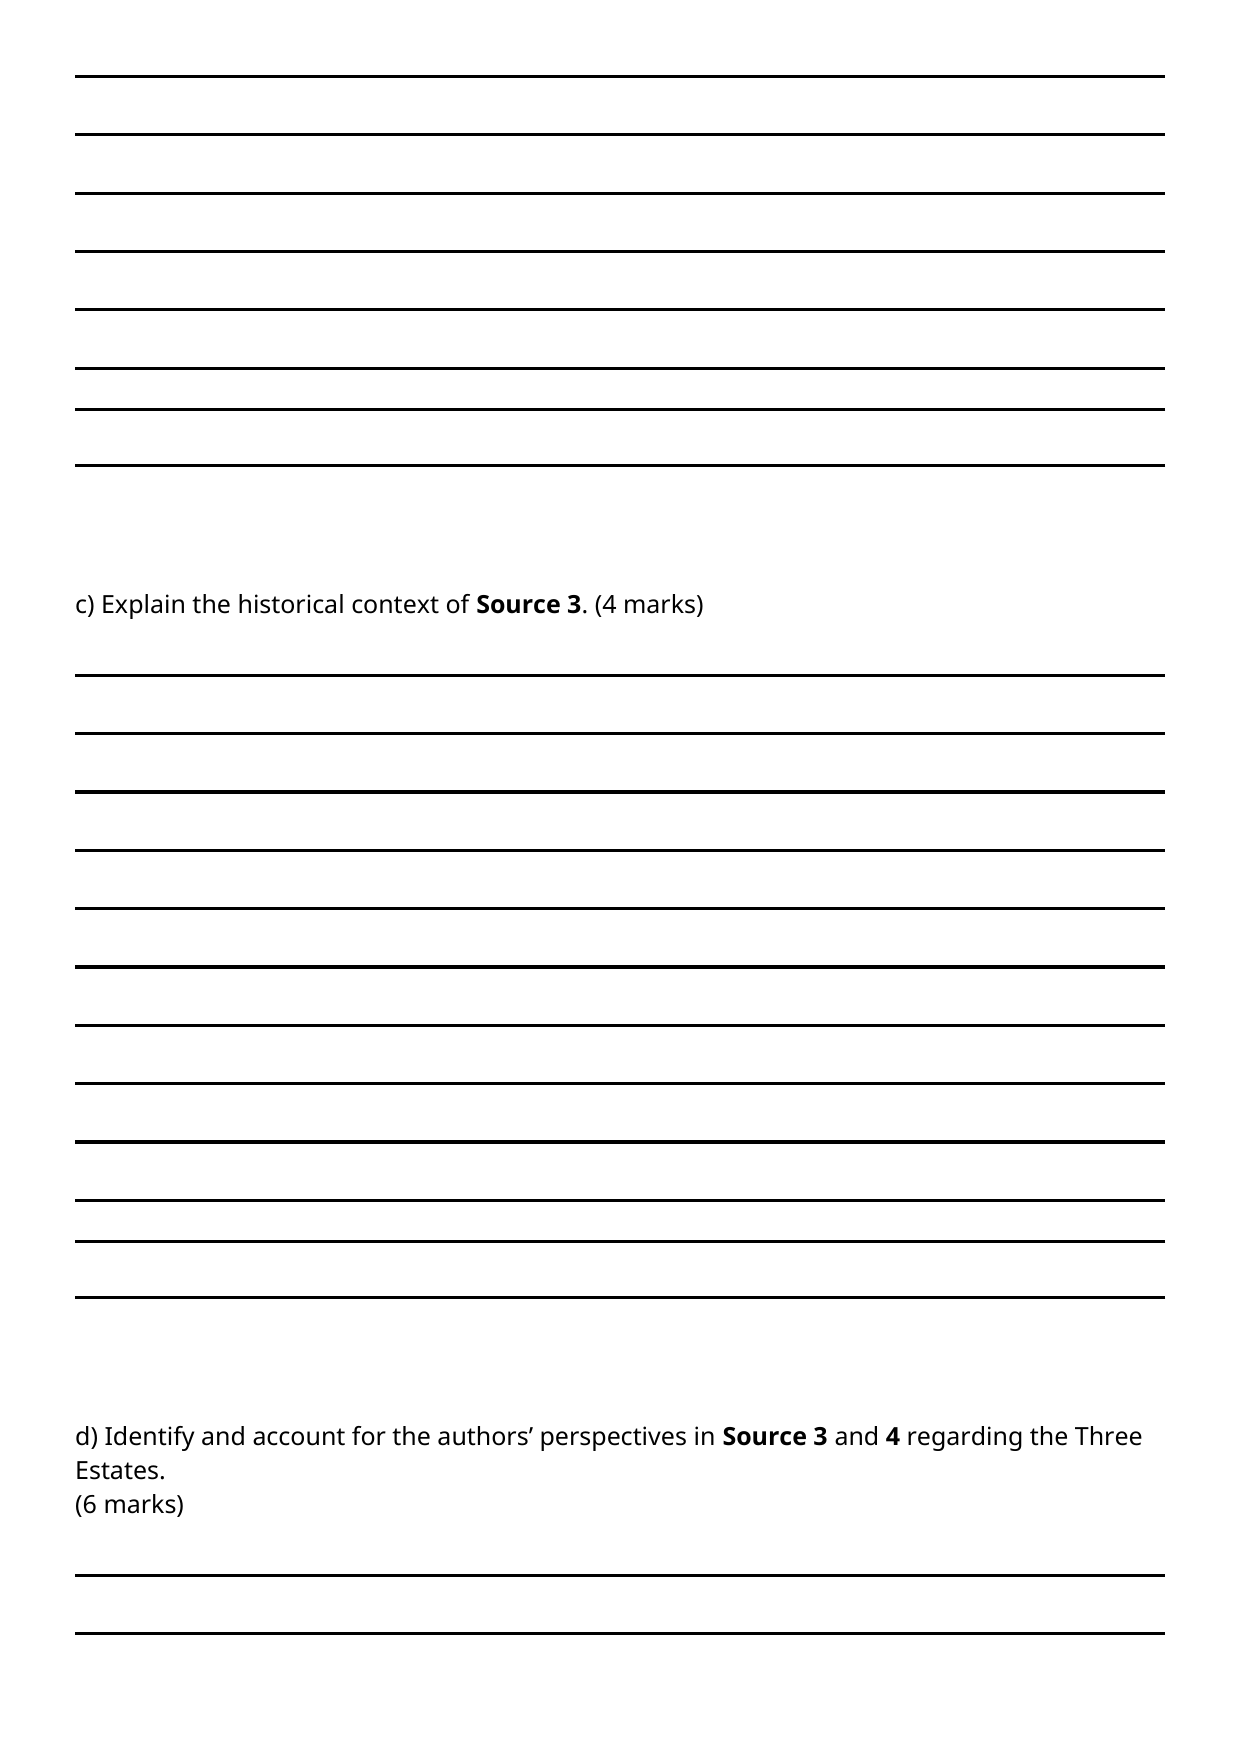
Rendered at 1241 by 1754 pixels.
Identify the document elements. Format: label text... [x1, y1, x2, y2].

text (6 marks) [75, 1487, 1165, 1521]
text c) Explain the historical context of Source 3. (4 marks) [75, 586, 1165, 621]
text d) Identify and account for the authors’ perspectives in Source 3 and 4 regarding the Three Estates. [75, 1418, 1165, 1487]
